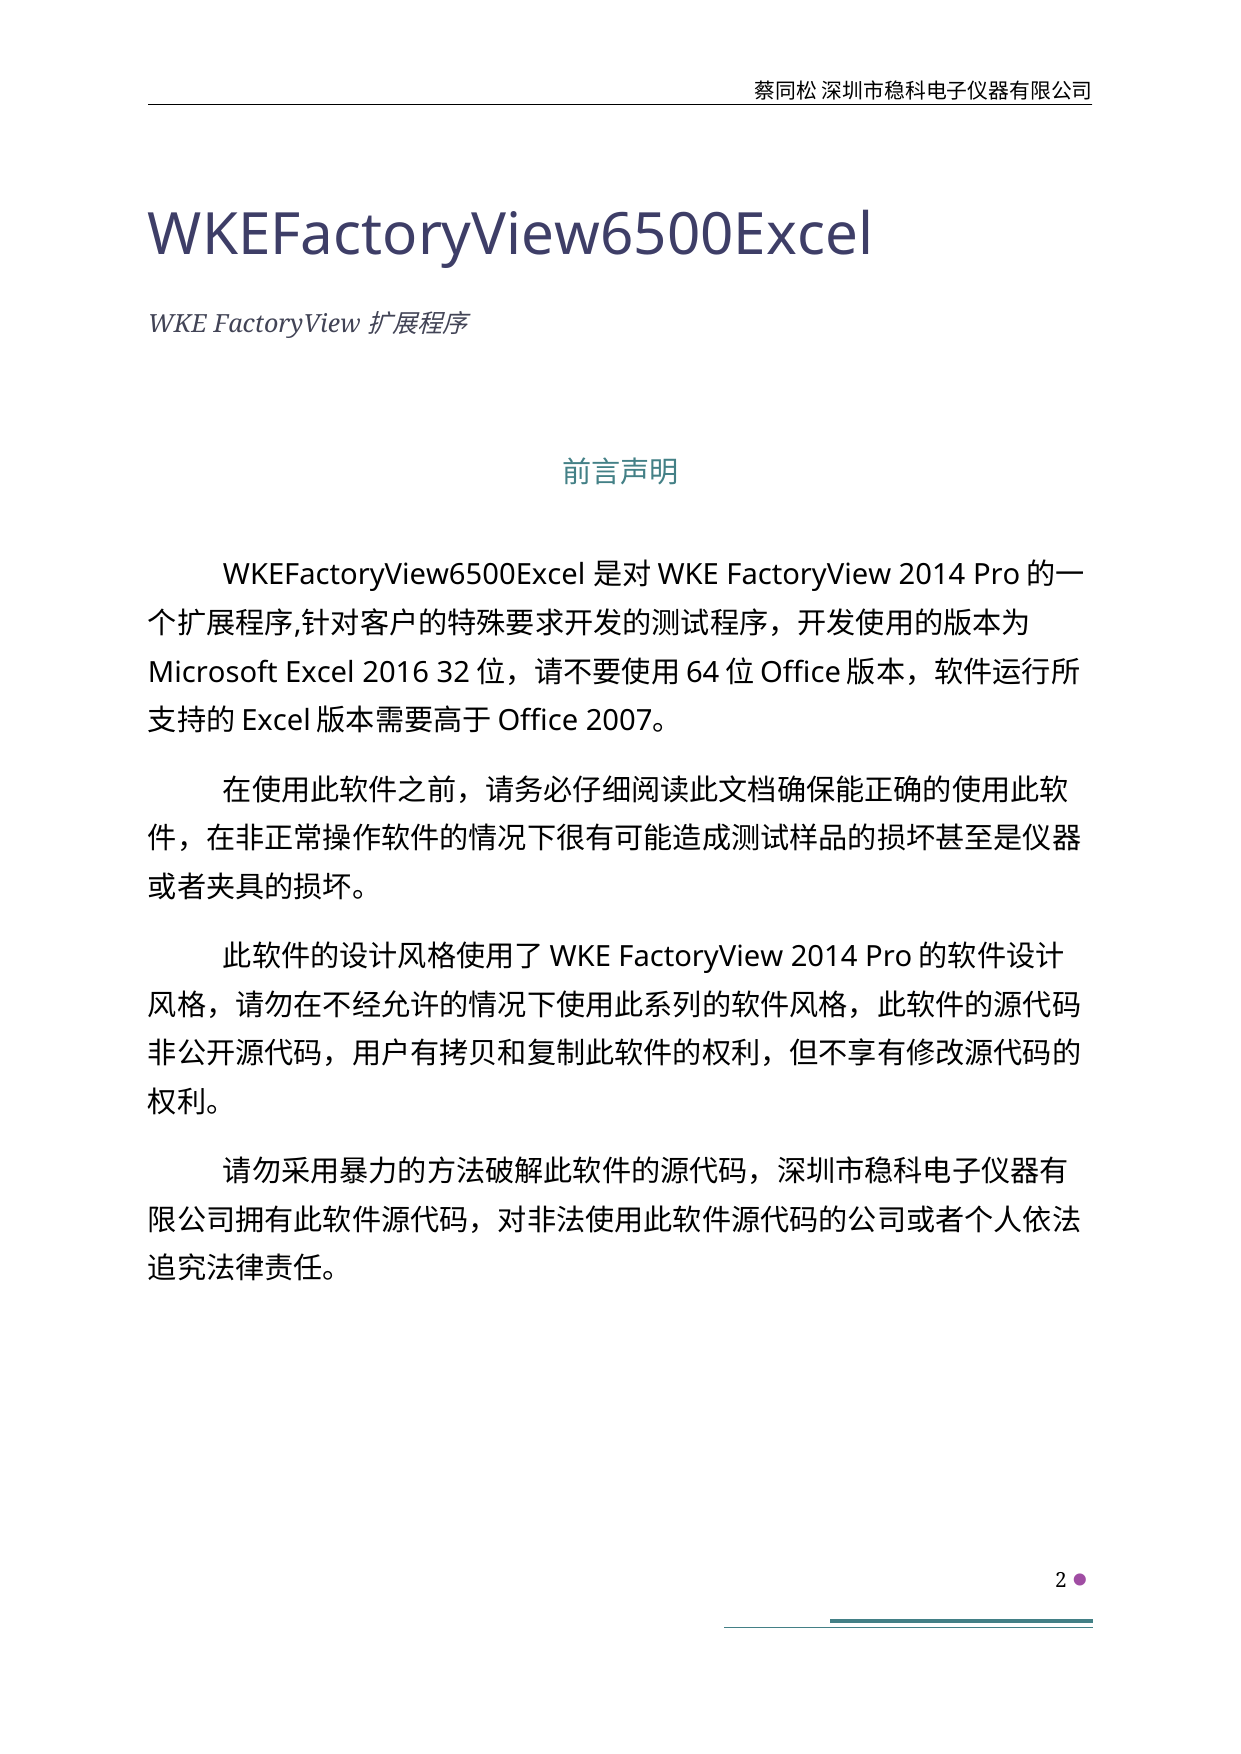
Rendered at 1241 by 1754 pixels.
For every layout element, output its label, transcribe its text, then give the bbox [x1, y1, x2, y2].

text WKEFactoryView6500Excel 是对WKE FactoryView 2014 Pro的一个扩展程序,针对客户的特殊要求开发的测试程序，开发使用的版本为Microsoft Excel 2016 32位，请不要使用64位Office版本，软件运行所支持的Excel版本需要高于Office 2007。 [148, 551, 1092, 739]
text 此软件的设计风格使用了WKE FactoryView 2014 Pro的软件设计风格，请勿在不经允许的情况下使用此系列的软件风格，此软件的源代码非公开源代码，用户有拷贝和复制此软件的权利，但不享有修改源代码的权利。 [148, 933, 1092, 1121]
text 在使用此软件之前，请务必仔细阅读此文档确保能正确的使用此软件，在非正常操作软件的情况下很有可能造成测试样品的损坏甚至是仪器或者夹具的损坏。 [148, 766, 1092, 906]
subtitle 前言声明 [148, 449, 1092, 491]
text 请勿采用暴力的方法破解此软件的源代码，深圳市稳科电子仪器有限公司拥有此软件源代码，对非法使用此软件源代码的公司或者个人依法追究法律责任。 [148, 1148, 1092, 1287]
